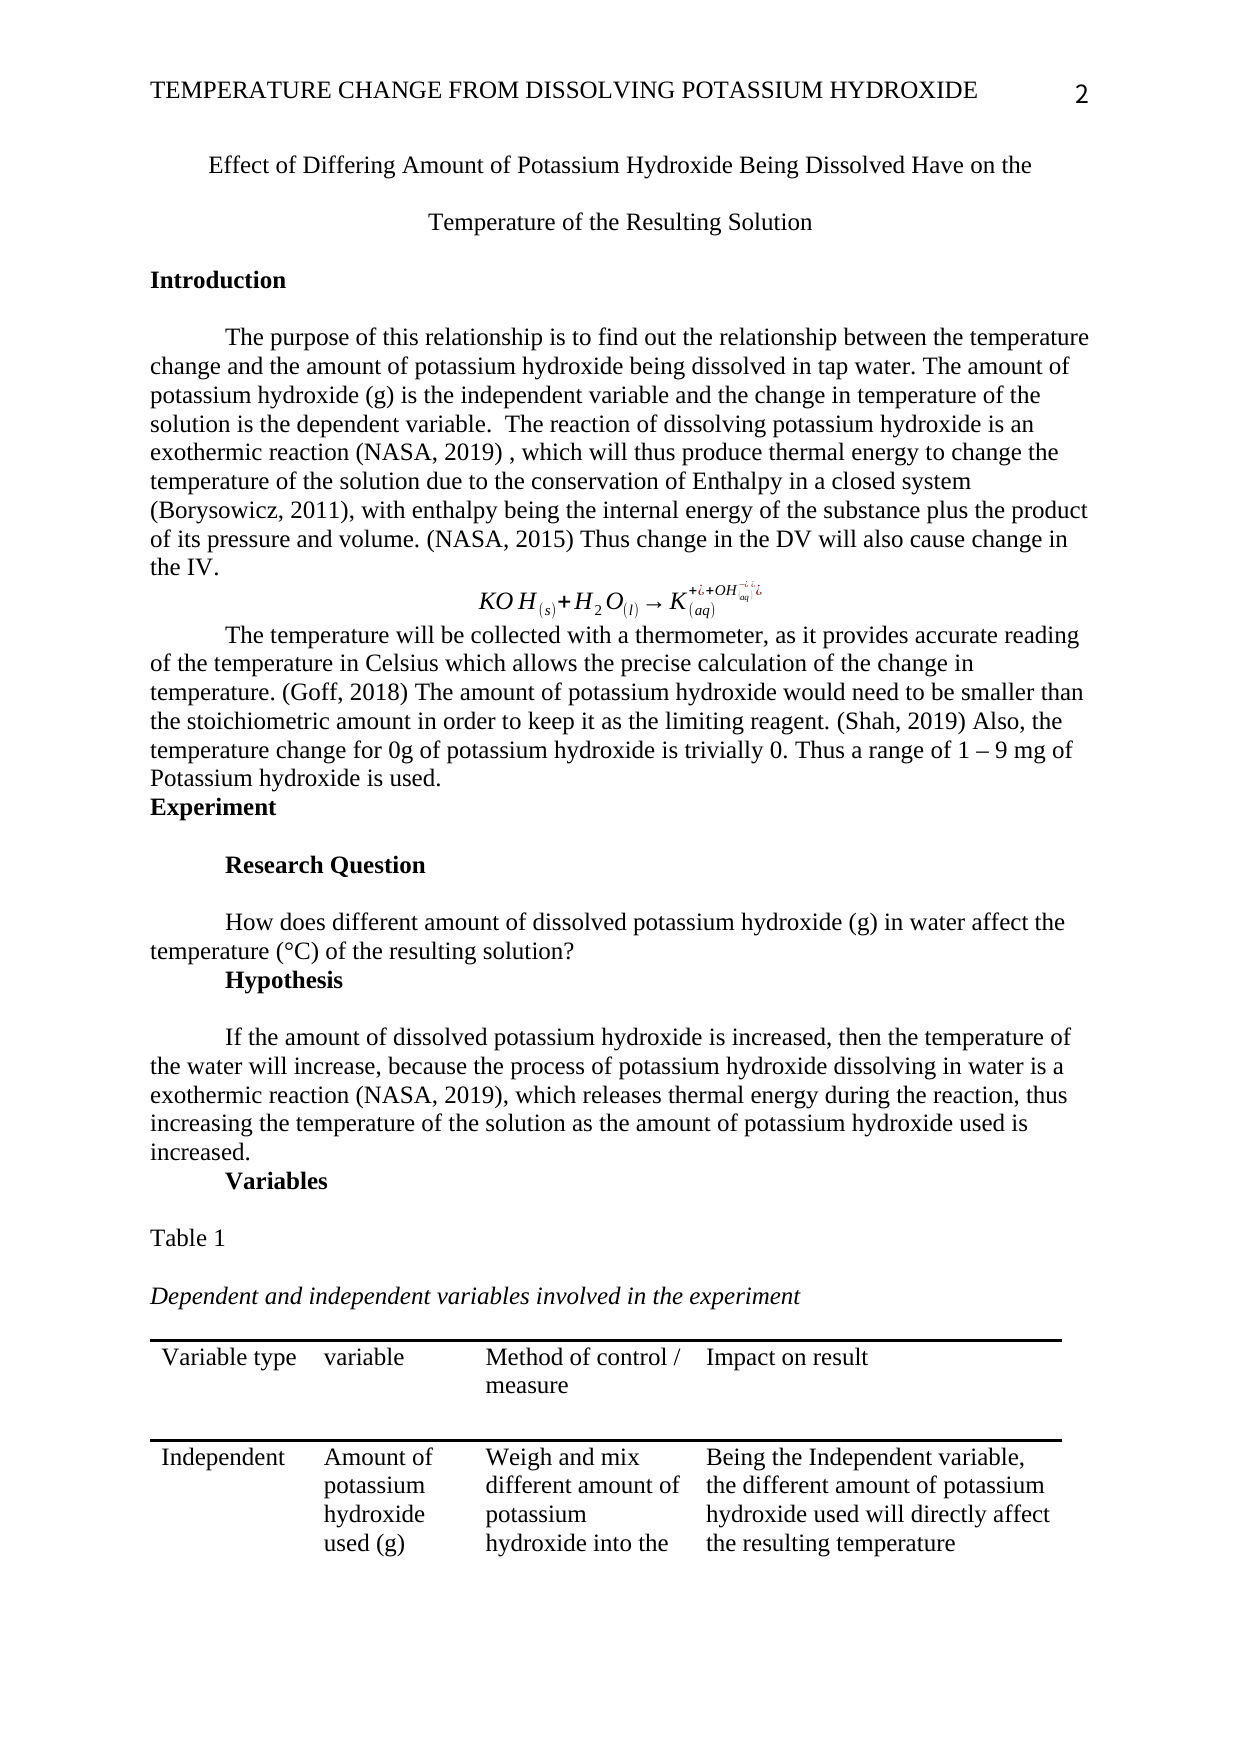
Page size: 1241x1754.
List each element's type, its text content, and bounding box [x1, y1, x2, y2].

table_header variable [313, 1342, 474, 1439]
table_header Method of control / measure [474, 1342, 694, 1439]
subtitle Variables [150, 1166, 1090, 1195]
table_cell Independent [150, 1442, 312, 1582]
text The purpose of this relationship is to find out the relationship between the temperature change and the amount of potassium hydroxide being dissolved in tap water. The amount of potassium hydroxide (g) is the independent variable and the change in temperature of the solution is the dependent variable. The reaction of dissolving potassium hydroxide is an exothermic reaction , which will thus produce thermal energy to change the temperature of the solution due to the conservation of Enthalpy in a closed system, with enthalpy being the internal energy of the substance plus the product of its pressure and volume. Thus change in the DV will also cause change in the IV. [150, 322, 1090, 581]
subtitle Introduction [150, 265, 1090, 294]
text Table 1 [150, 1223, 1090, 1252]
subtitle Experiment [150, 792, 1090, 821]
table_cell Amount of potassium hydroxide used (g) [313, 1442, 474, 1582]
text If the amount of dissolved potassium hydroxide is increased, then the temperature of the water will increase, because the process of potassium hydroxide dissolving in water is a exothermic reaction , which releases thermal energy during the reaction, thus increasing the temperature of the solution as the amount of potassium hydroxide used is increased. [150, 1022, 1090, 1166]
table_header Impact on result [695, 1342, 1062, 1439]
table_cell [695, 1442, 1062, 1582]
subtitle Research Question [150, 850, 1090, 878]
table_header Variable type [150, 1342, 312, 1439]
text Effect of Differing Amount of Potassium Hydroxide Being Dissolved Have on the Temperature of the Resulting Solution [150, 150, 1090, 236]
text How does different amount of dissolved potassium hydroxide (g) in water affect the temperature (°C) of the resulting solution? [150, 907, 1090, 965]
text The temperature will be collected with a thermometer, as it provides accurate reading of the temperature in Celsius which allows the precise calculation of the change in temperature. The amount of potassium hydroxide would need to be smaller than the stoichiometric amount in order to keep it as the limiting reagent. Also, the temperature change for 0g of potassium hydroxide is trivially 0. Thus a range of 1 – 9 mg of Potassium hydroxide is used. [150, 620, 1090, 792]
subtitle Hypothesis [150, 965, 1090, 993]
text Dependent and independent variables involved in the experiment [150, 1281, 1090, 1310]
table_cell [474, 1442, 694, 1582]
